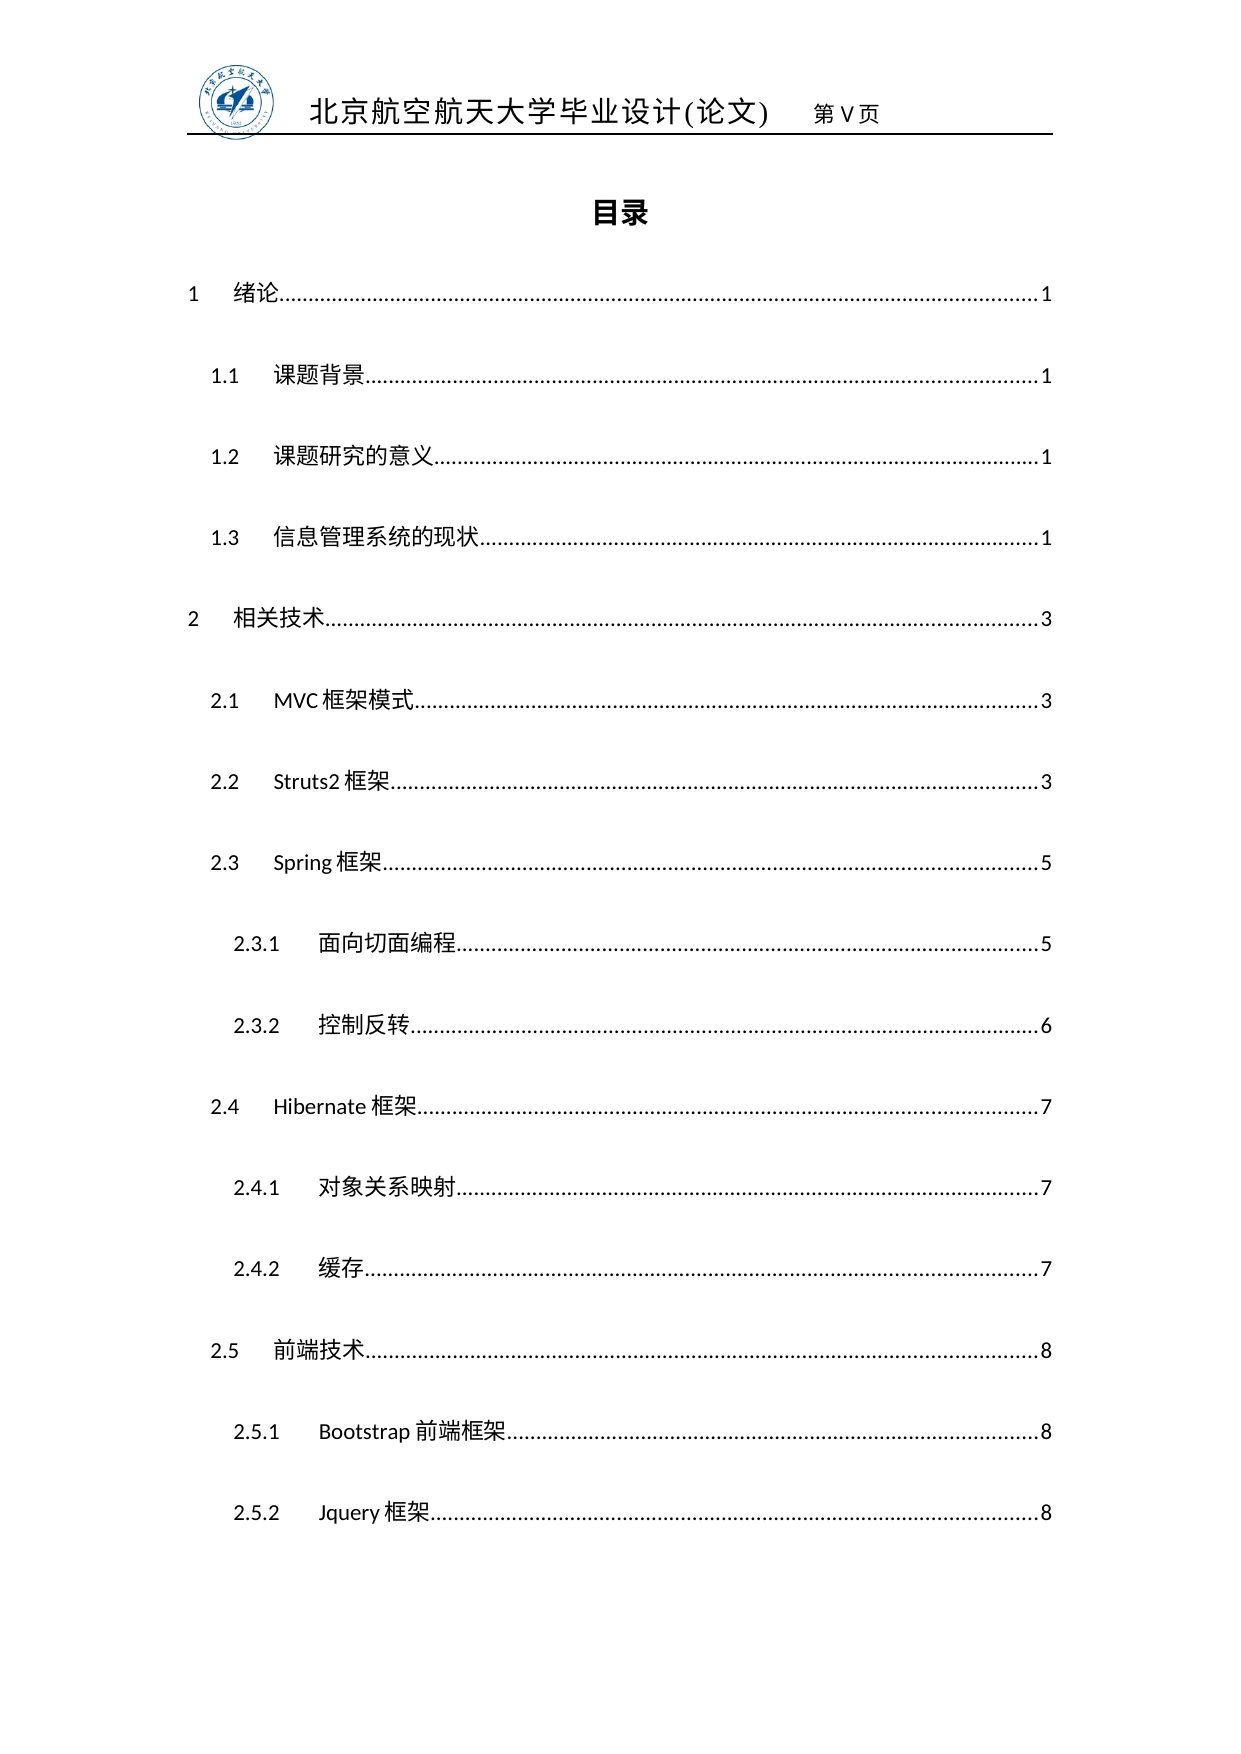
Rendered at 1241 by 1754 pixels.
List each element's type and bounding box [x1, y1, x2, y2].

picture [198, 65, 274, 133]
picture [198, 135, 274, 140]
